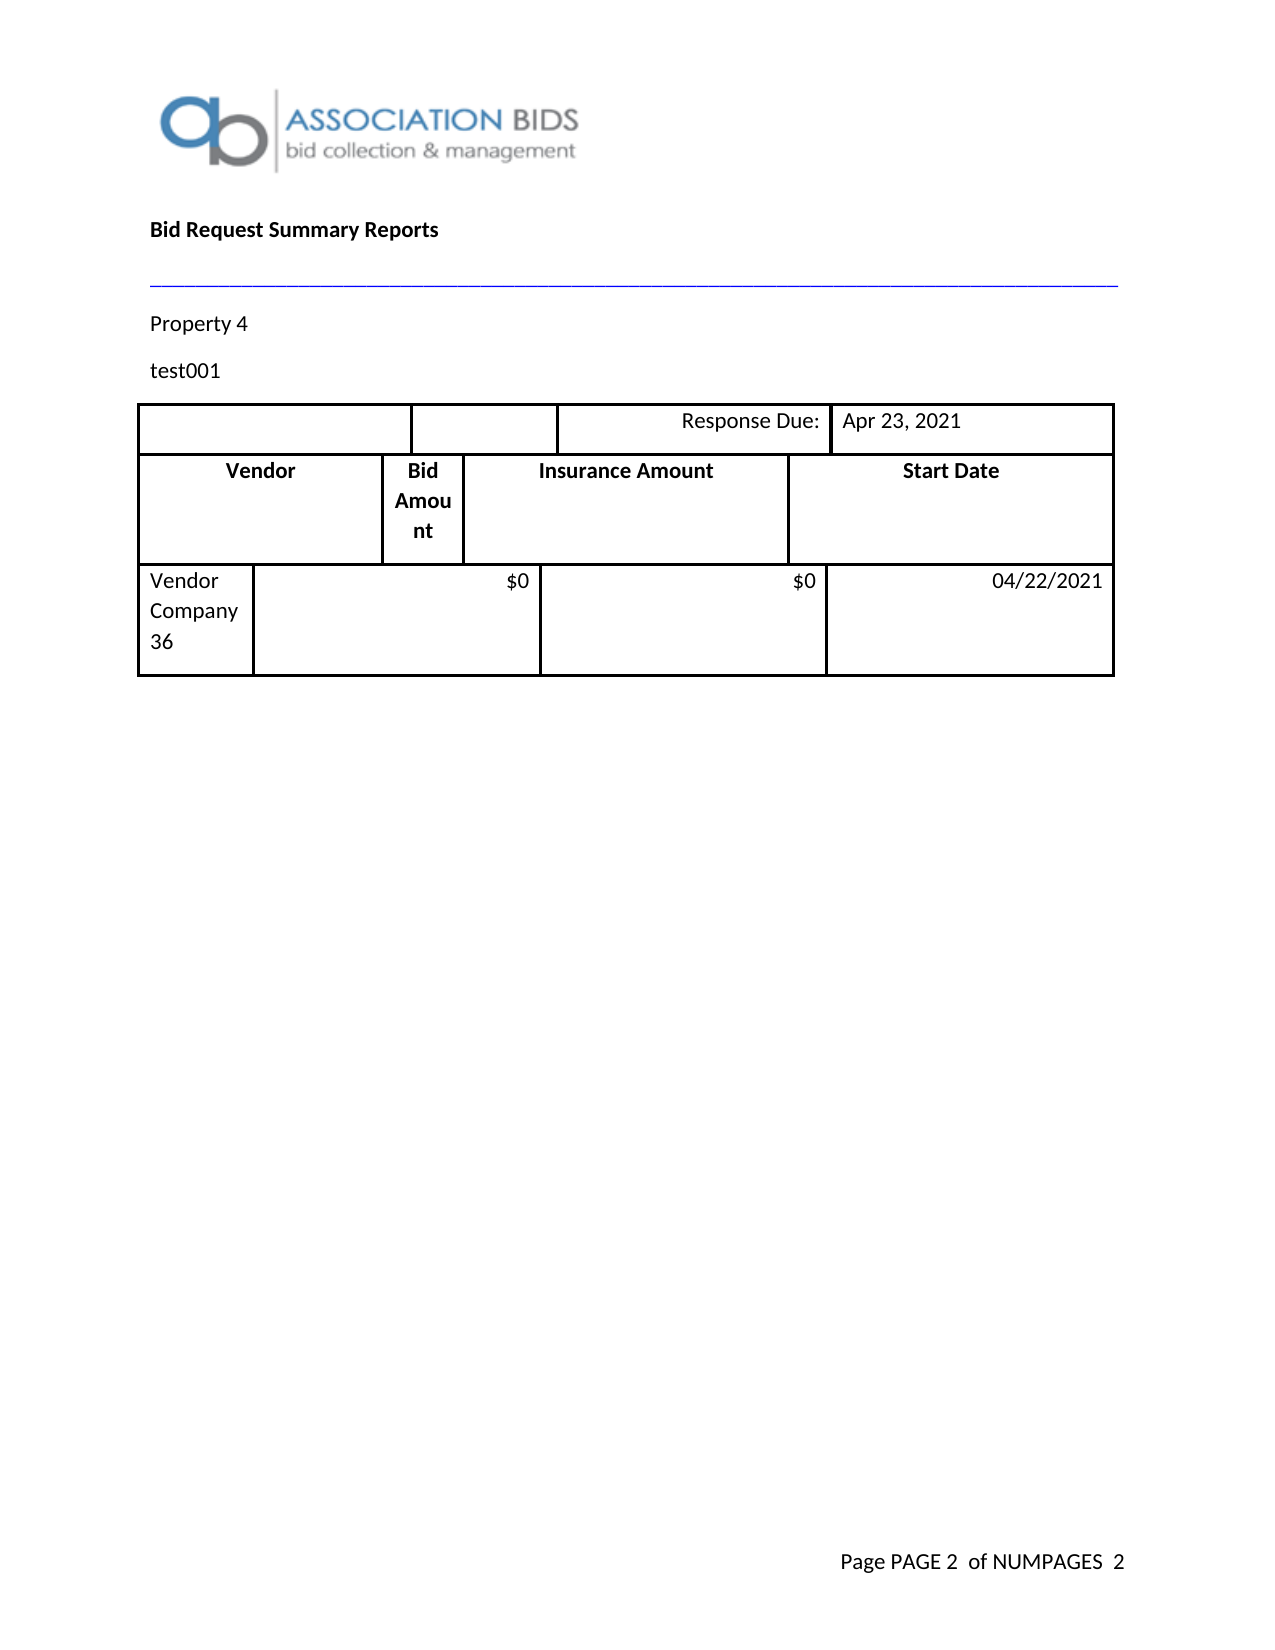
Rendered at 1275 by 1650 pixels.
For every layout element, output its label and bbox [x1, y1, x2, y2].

picture [150, 75, 589, 188]
